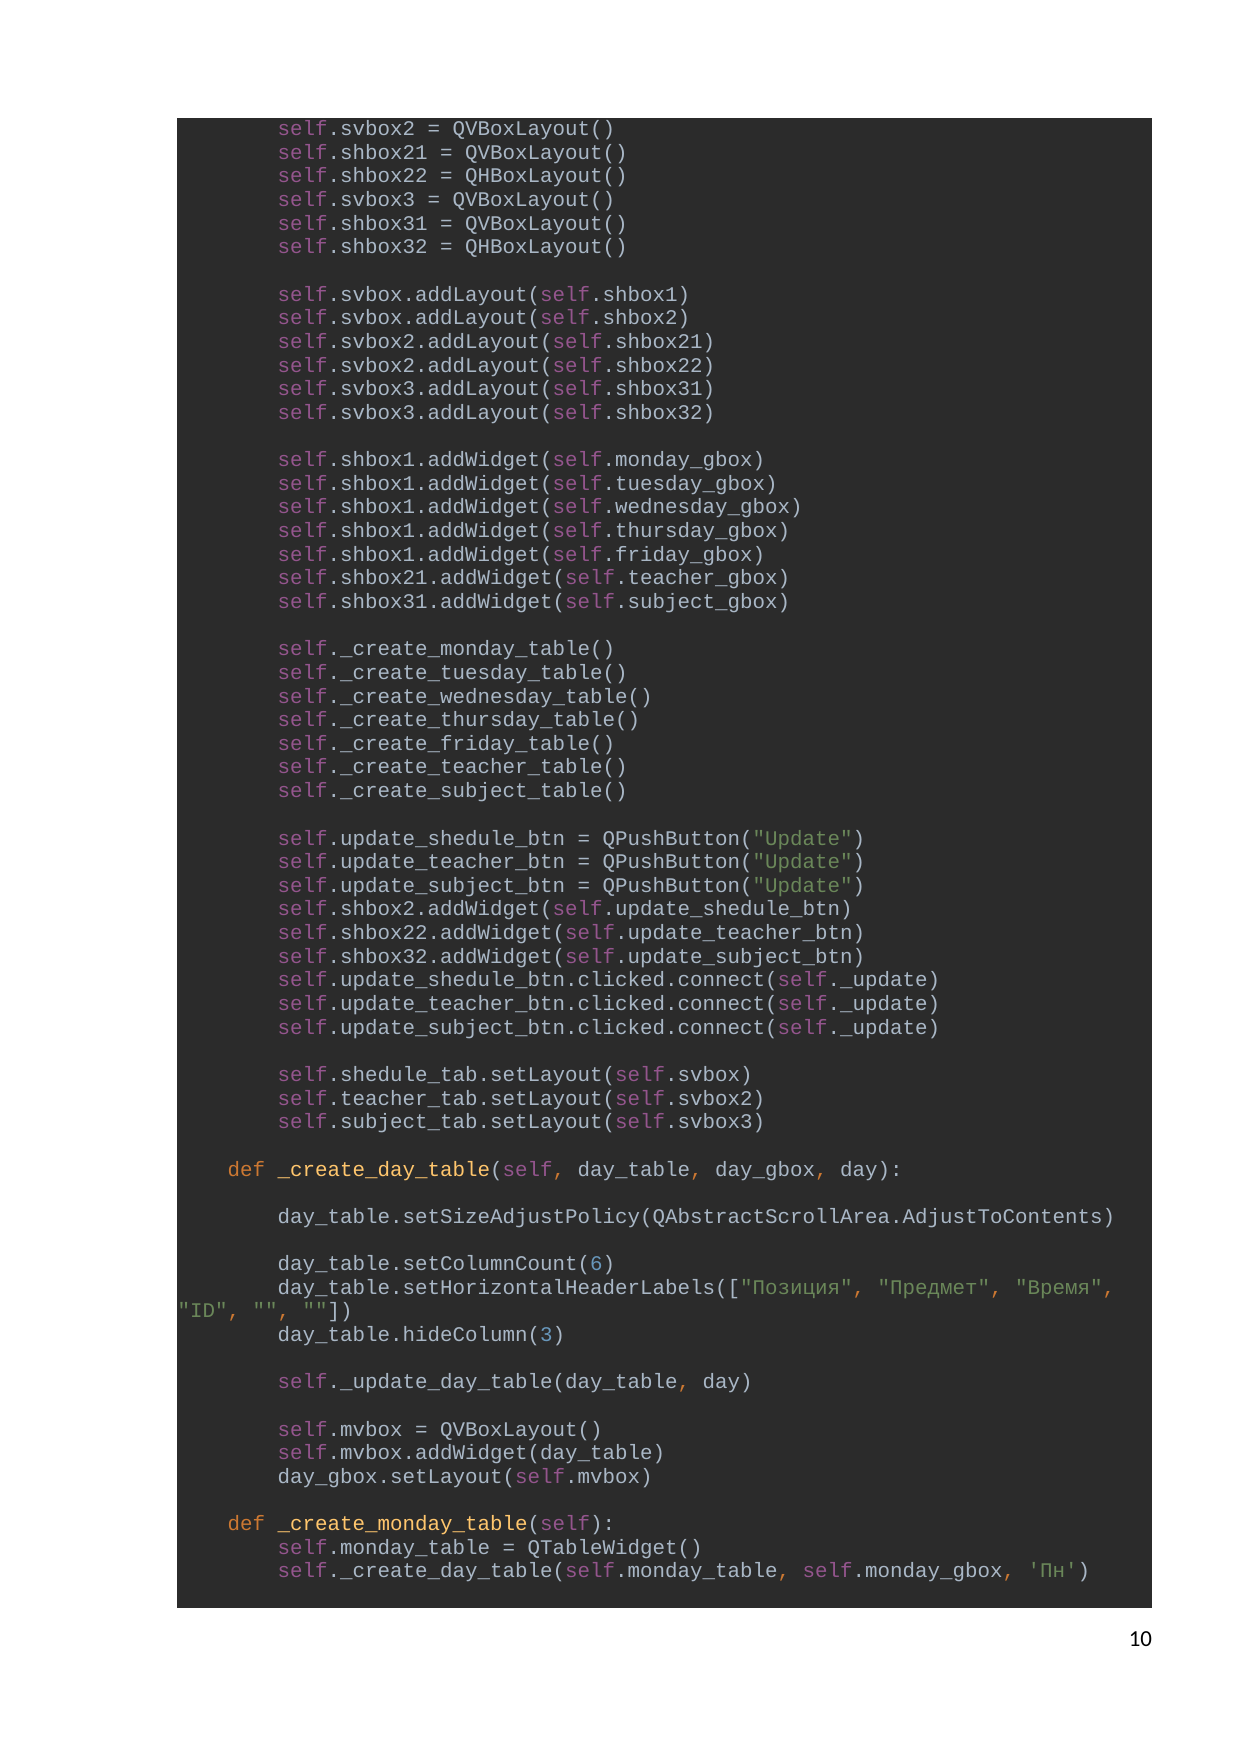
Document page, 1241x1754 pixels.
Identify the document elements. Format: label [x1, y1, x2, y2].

text [177, 118, 1152, 1608]
